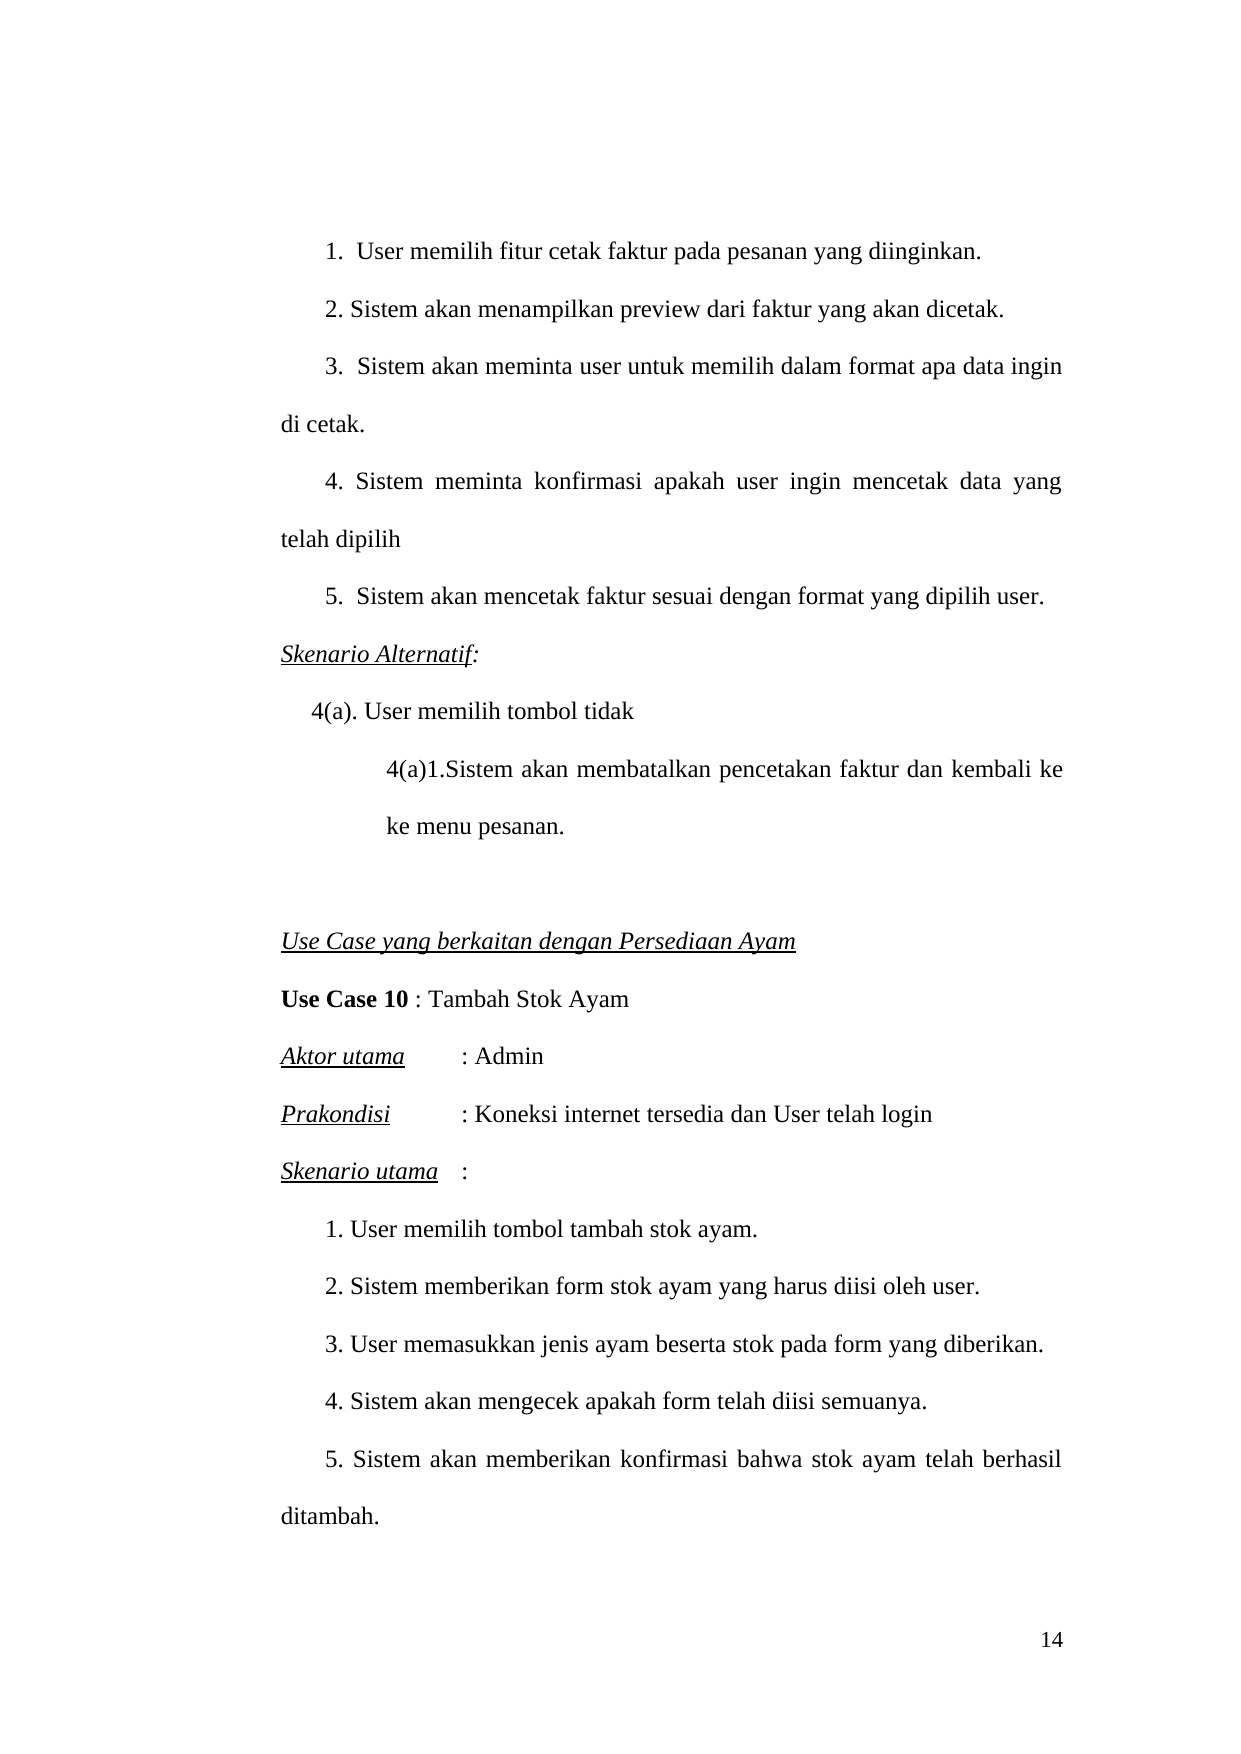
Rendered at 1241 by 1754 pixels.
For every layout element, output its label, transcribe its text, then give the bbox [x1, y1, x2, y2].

text 2. Sistem memberikan form stok ayam yang harus diisi oleh user. [281, 1271, 1063, 1300]
text 1. User memilih fitur cetak faktur pada pesanan yang diinginkan. [281, 236, 1063, 265]
text Prakondisi : Koneksi internet tersedia dan User telah login [281, 1099, 1063, 1127]
text 5. Sistem akan memberikan konfirmasi bahwa stok ayam telah berhasil ditambah. [281, 1444, 1063, 1530]
text 2. Sistem akan menampilkan preview dari faktur yang akan dicetak. [281, 294, 1063, 322]
text 4. Sistem meminta konfirmasi apakah user ingin mencetak data yang telah dipilih [281, 466, 1063, 552]
text Use Case yang berkaitan dengan Persediaan Ayam [281, 926, 1063, 955]
text 4(a). User memilih tombol tidak [281, 696, 1063, 725]
text 4. Sistem akan mengecek apakah form telah diisi semuanya. [281, 1386, 1063, 1415]
text Skenario utama : [281, 1156, 1063, 1185]
text 3. User memasukkan jenis ayam beserta stok pada form yang diberikan. [281, 1329, 1063, 1357]
text 5. Sistem akan mencetak faktur sesuai dengan format yang dipilih user. [281, 581, 1063, 610]
text 3. Sistem akan meminta user untuk memilih dalam format apa data ingin di cetak. [281, 351, 1063, 437]
text Use Case 10 : Tambah Stok Ayam [281, 984, 1063, 1012]
text 1. User memilih tombol tambah stok ayam. [281, 1214, 1063, 1242]
text 4(a)1.Sistem akan membatalkan pencetakan faktur dan kembali ke ke menu pesanan. [386, 754, 1063, 840]
text Skenario Alternatif: [281, 639, 1063, 667]
text Aktor utama : Admin [281, 1041, 1063, 1070]
